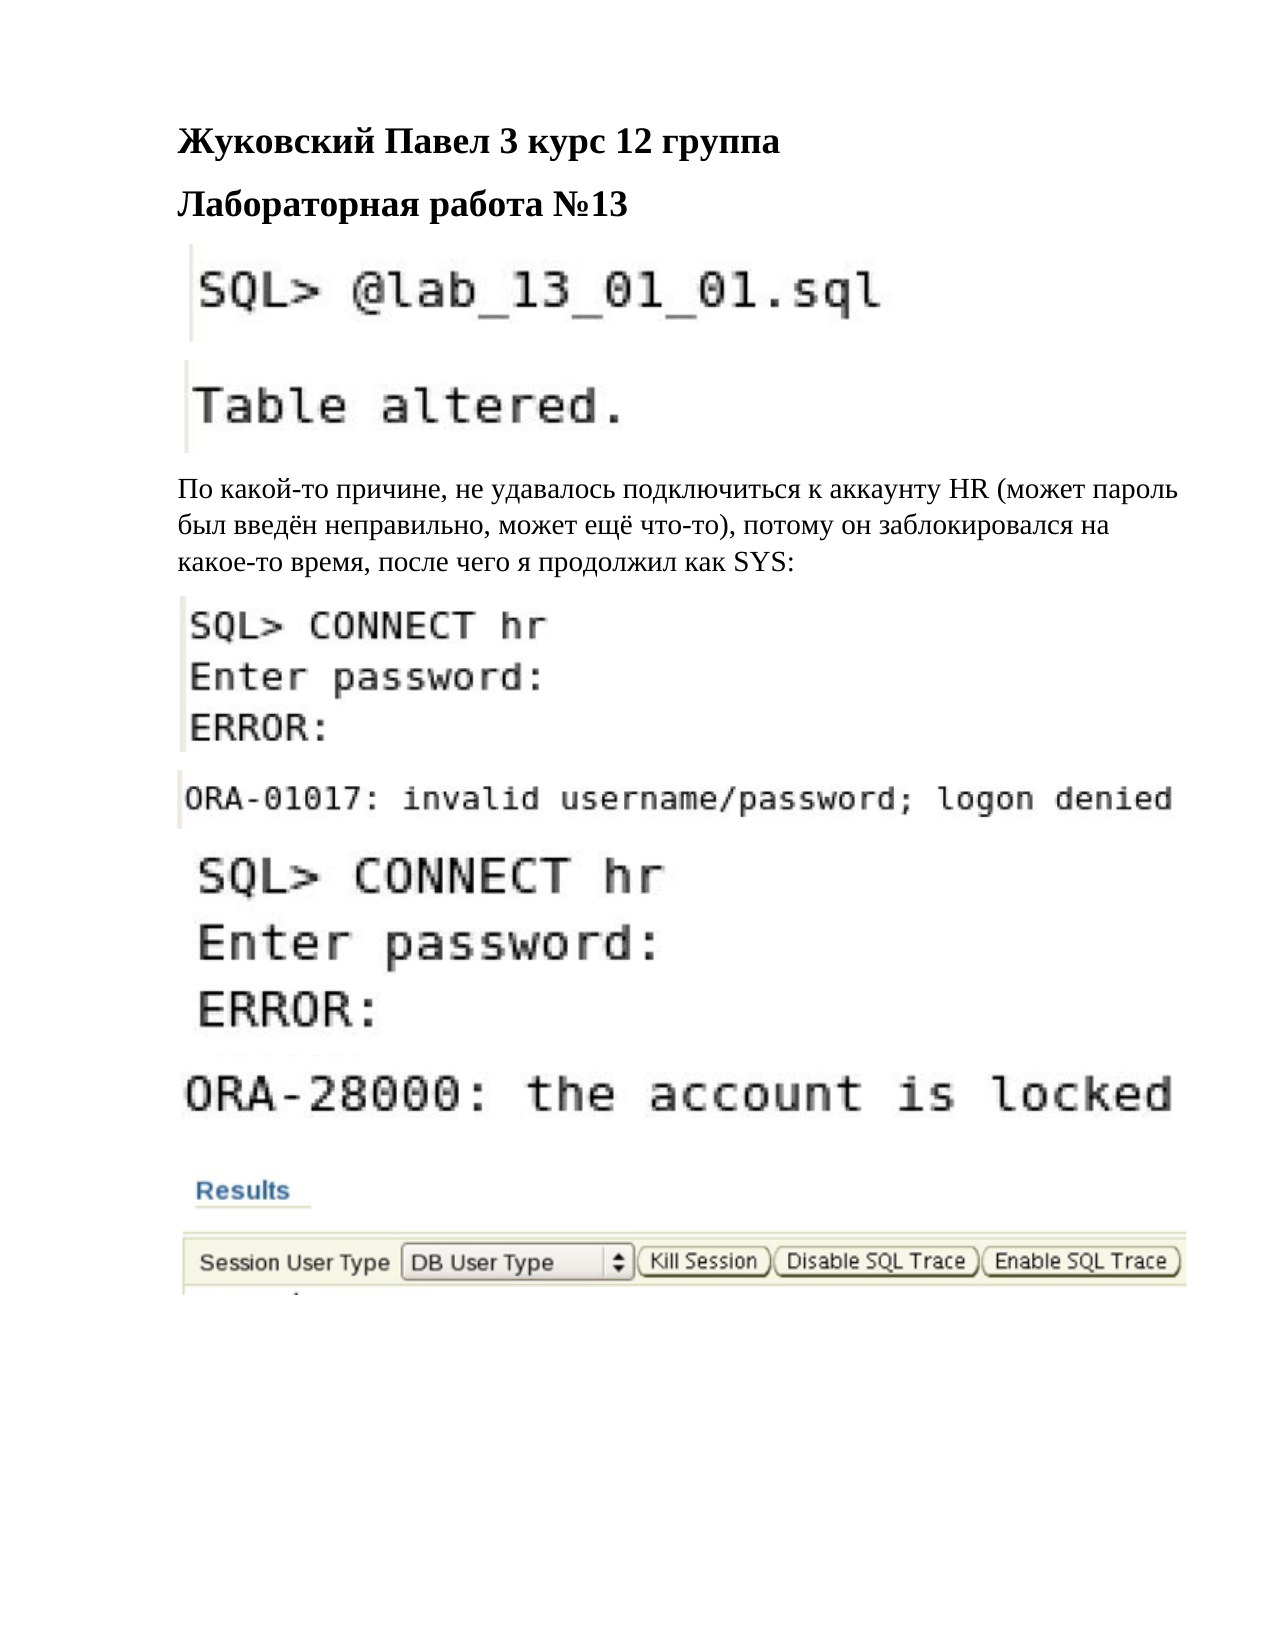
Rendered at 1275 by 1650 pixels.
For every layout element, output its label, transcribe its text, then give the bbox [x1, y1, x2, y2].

picture [177, 244, 907, 342]
picture [177, 596, 560, 752]
text Лабораторная работа №13 [177, 181, 1186, 224]
text Жуковский Павел 3 курс 12 группа [177, 118, 1186, 161]
picture [177, 770, 1187, 829]
picture [177, 360, 632, 453]
picture [177, 847, 682, 1037]
picture [177, 1229, 1187, 1295]
picture [177, 1165, 312, 1211]
text По какой-то причине, не удавалось подключиться к аккаунту HR (может пароль был введён неправильно, может ещё что-то), потому он заблокировался на какое-то время, после чего я продолжил как SYS: [177, 471, 1186, 577]
picture [177, 1055, 1187, 1147]
